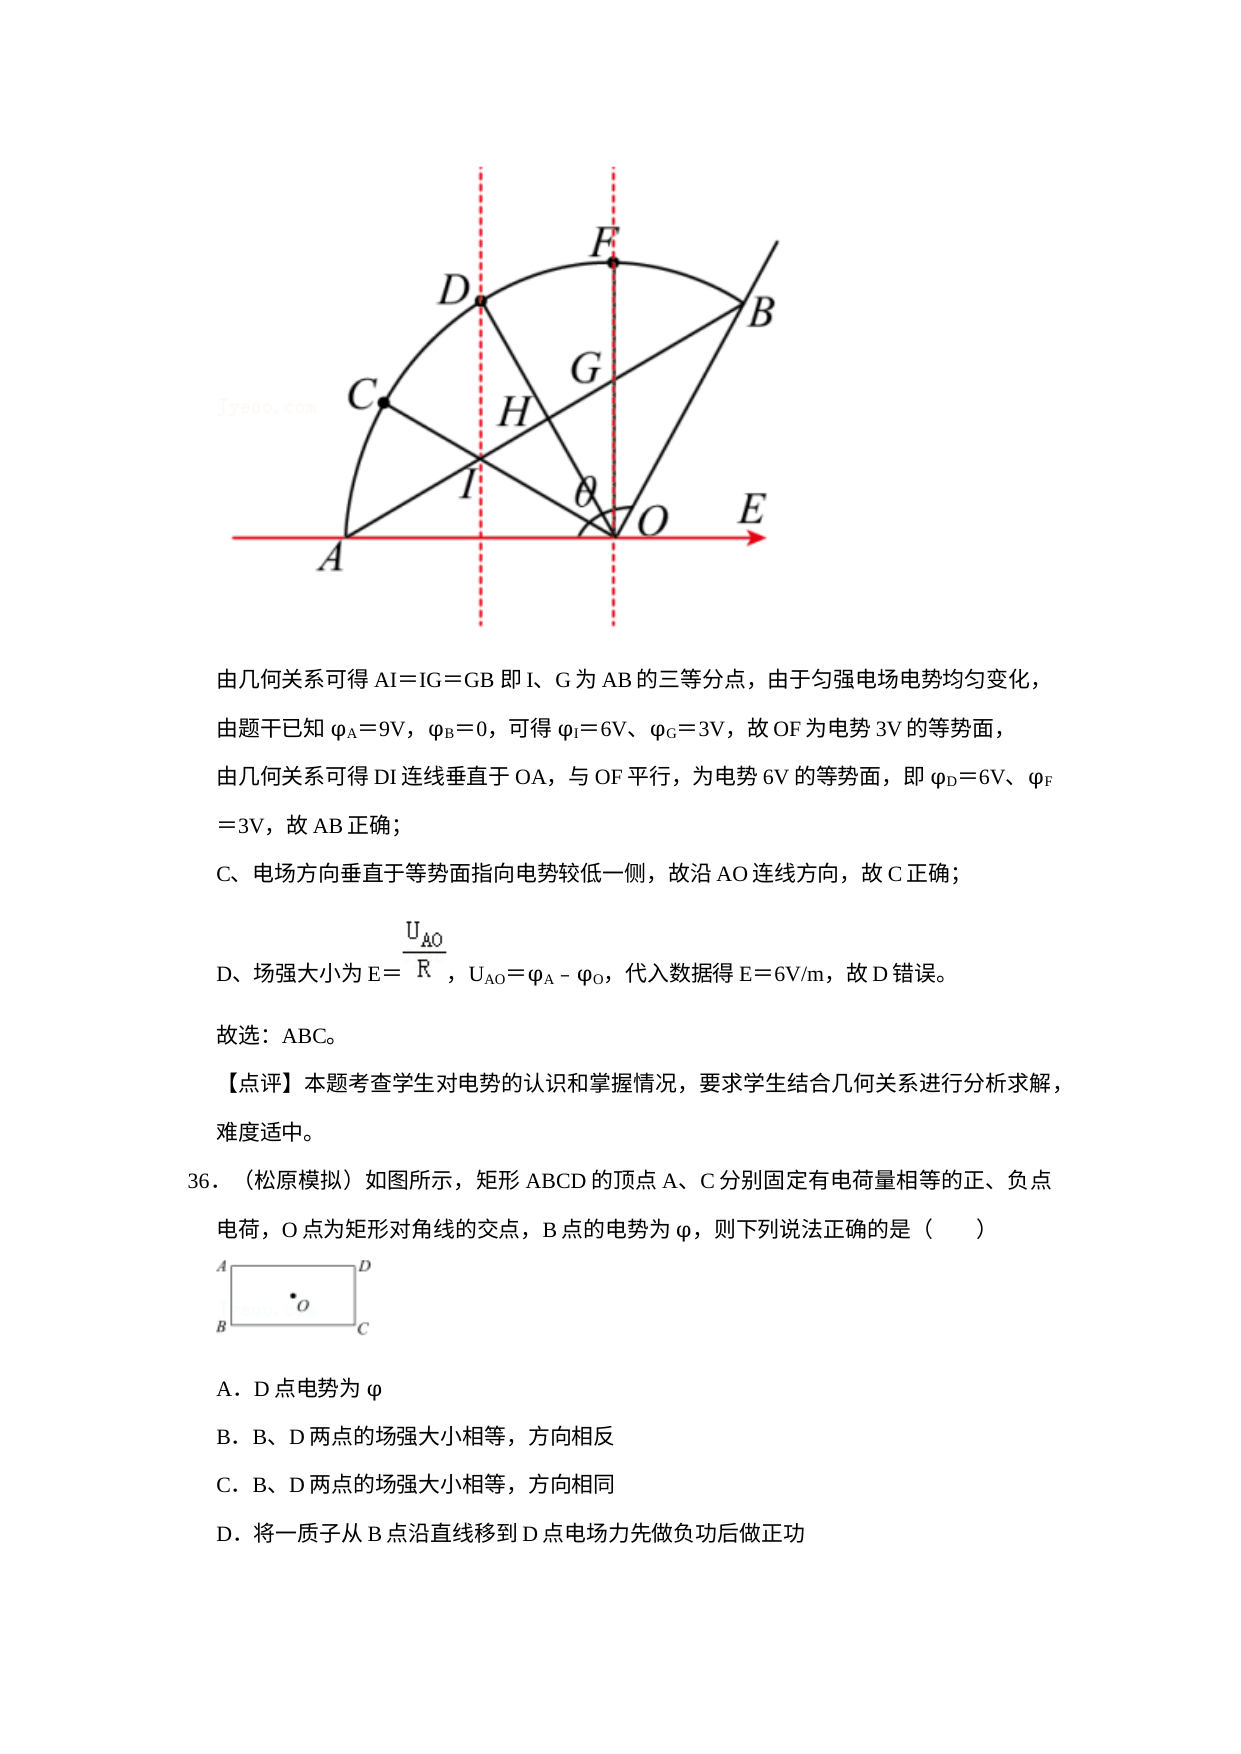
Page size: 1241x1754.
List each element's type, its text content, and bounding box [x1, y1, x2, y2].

text 36．（松原模拟）如图所示，矩形ABCD的顶点A、C分别固定有电荷量相等的正、负点电荷，O点为矩形对角线的交点，B点的电势为φ，则下列说法正确的是（ ） [187, 1163, 1053, 1244]
text B．B、D两点的场强大小相等，方向相反 [187, 1418, 1053, 1451]
text 故选：ABC。 [216, 1017, 1053, 1050]
text D．将一质子从B点沿直线移到D点电场力先做负功后做正功 [187, 1515, 1053, 1548]
text 由几何关系可得 AI＝IG＝GB 即I、G为AB的三等分点，由于匀强电场电势均匀变化， [216, 662, 1053, 694]
text 由题干已知φA＝9V，φB＝0，可得φI＝6V、φG＝3V，故OF为电势3V的等势面， [216, 710, 1053, 743]
text D、场强大小为E＝，UAO＝φA﹣φO，代入数据得E＝6V/m，故D错误。 [216, 904, 1053, 1002]
picture [402, 917, 447, 982]
picture [216, 162, 784, 633]
text 【点评】本题考查学生对电势的认识和掌握情况，要求学生结合几何关系进行分析求解，难度适中。 [216, 1066, 1053, 1147]
text A．D点电势为φ [187, 1370, 1053, 1403]
text C、电场方向垂直于等势面指向电势较低一侧，故沿AO连线方向，故C正确； [216, 856, 1053, 888]
text 由几何关系可得DI连线垂直于OA，与OF平行，为电势6V的等势面，即φD＝6V、φF＝3V，故AB正确； [216, 759, 1053, 840]
text C．B、D两点的场强大小相等，方向相同 [187, 1467, 1053, 1499]
picture [216, 1260, 377, 1340]
